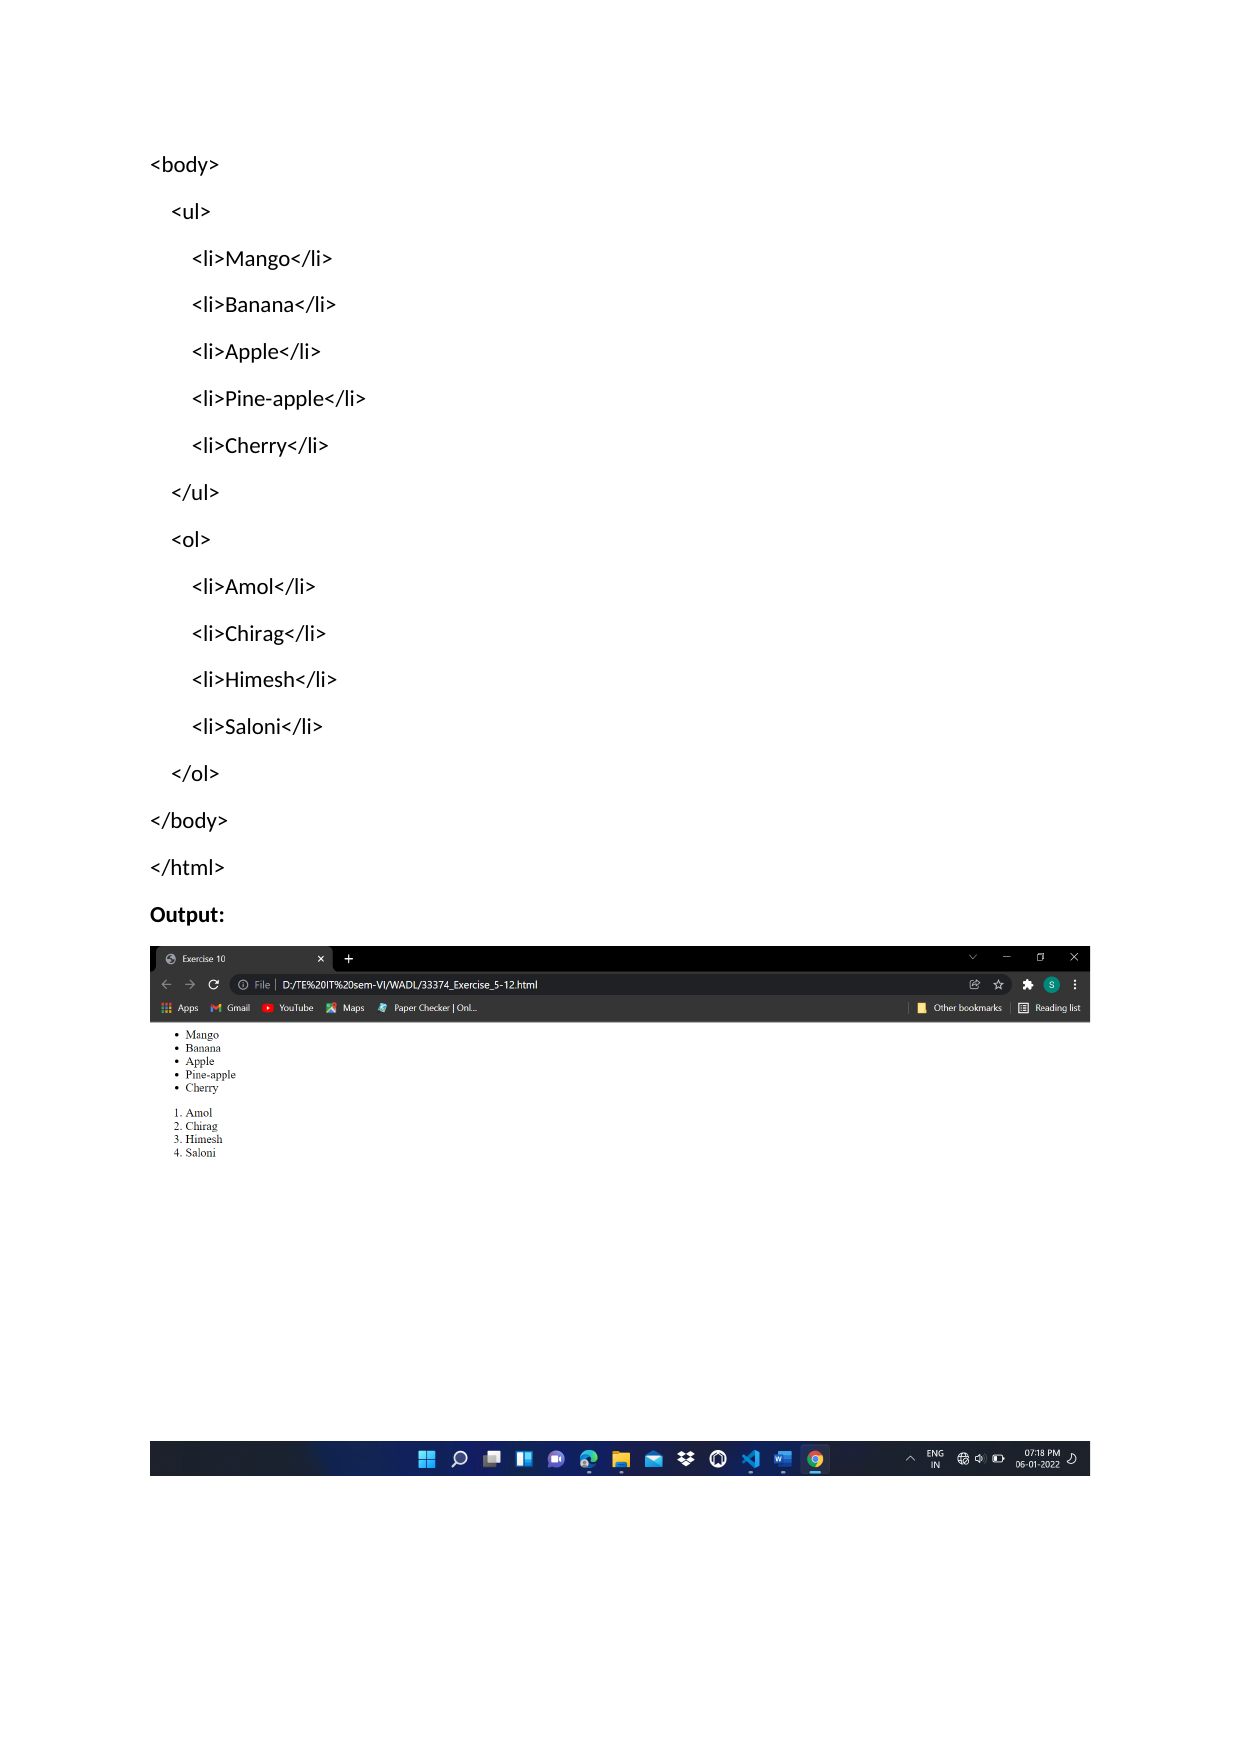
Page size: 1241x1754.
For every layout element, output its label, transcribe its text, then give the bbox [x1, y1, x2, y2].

text <li>Chirag</li> [150, 619, 1090, 647]
text <li>Mango</li> [150, 244, 1090, 272]
text Output: [150, 900, 1090, 928]
text <li>Banana</li> [150, 291, 1090, 319]
text </ol> [150, 759, 1090, 787]
text <li>Apple</li> [150, 337, 1090, 366]
text <li>Amol</li> [150, 572, 1090, 600]
text <ol> [150, 525, 1090, 553]
text </body> [150, 806, 1090, 834]
text <li>Cherry</li> [150, 431, 1090, 459]
text <li>Himesh</li> [150, 666, 1090, 694]
text </html> [150, 853, 1090, 881]
text </ul> [150, 478, 1090, 506]
text <body> [150, 150, 1090, 178]
picture [150, 946, 1091, 1476]
text <li>Saloni</li> [150, 712, 1090, 741]
text <li>Pine-apple</li> [150, 384, 1090, 412]
text <ul> [150, 197, 1090, 225]
